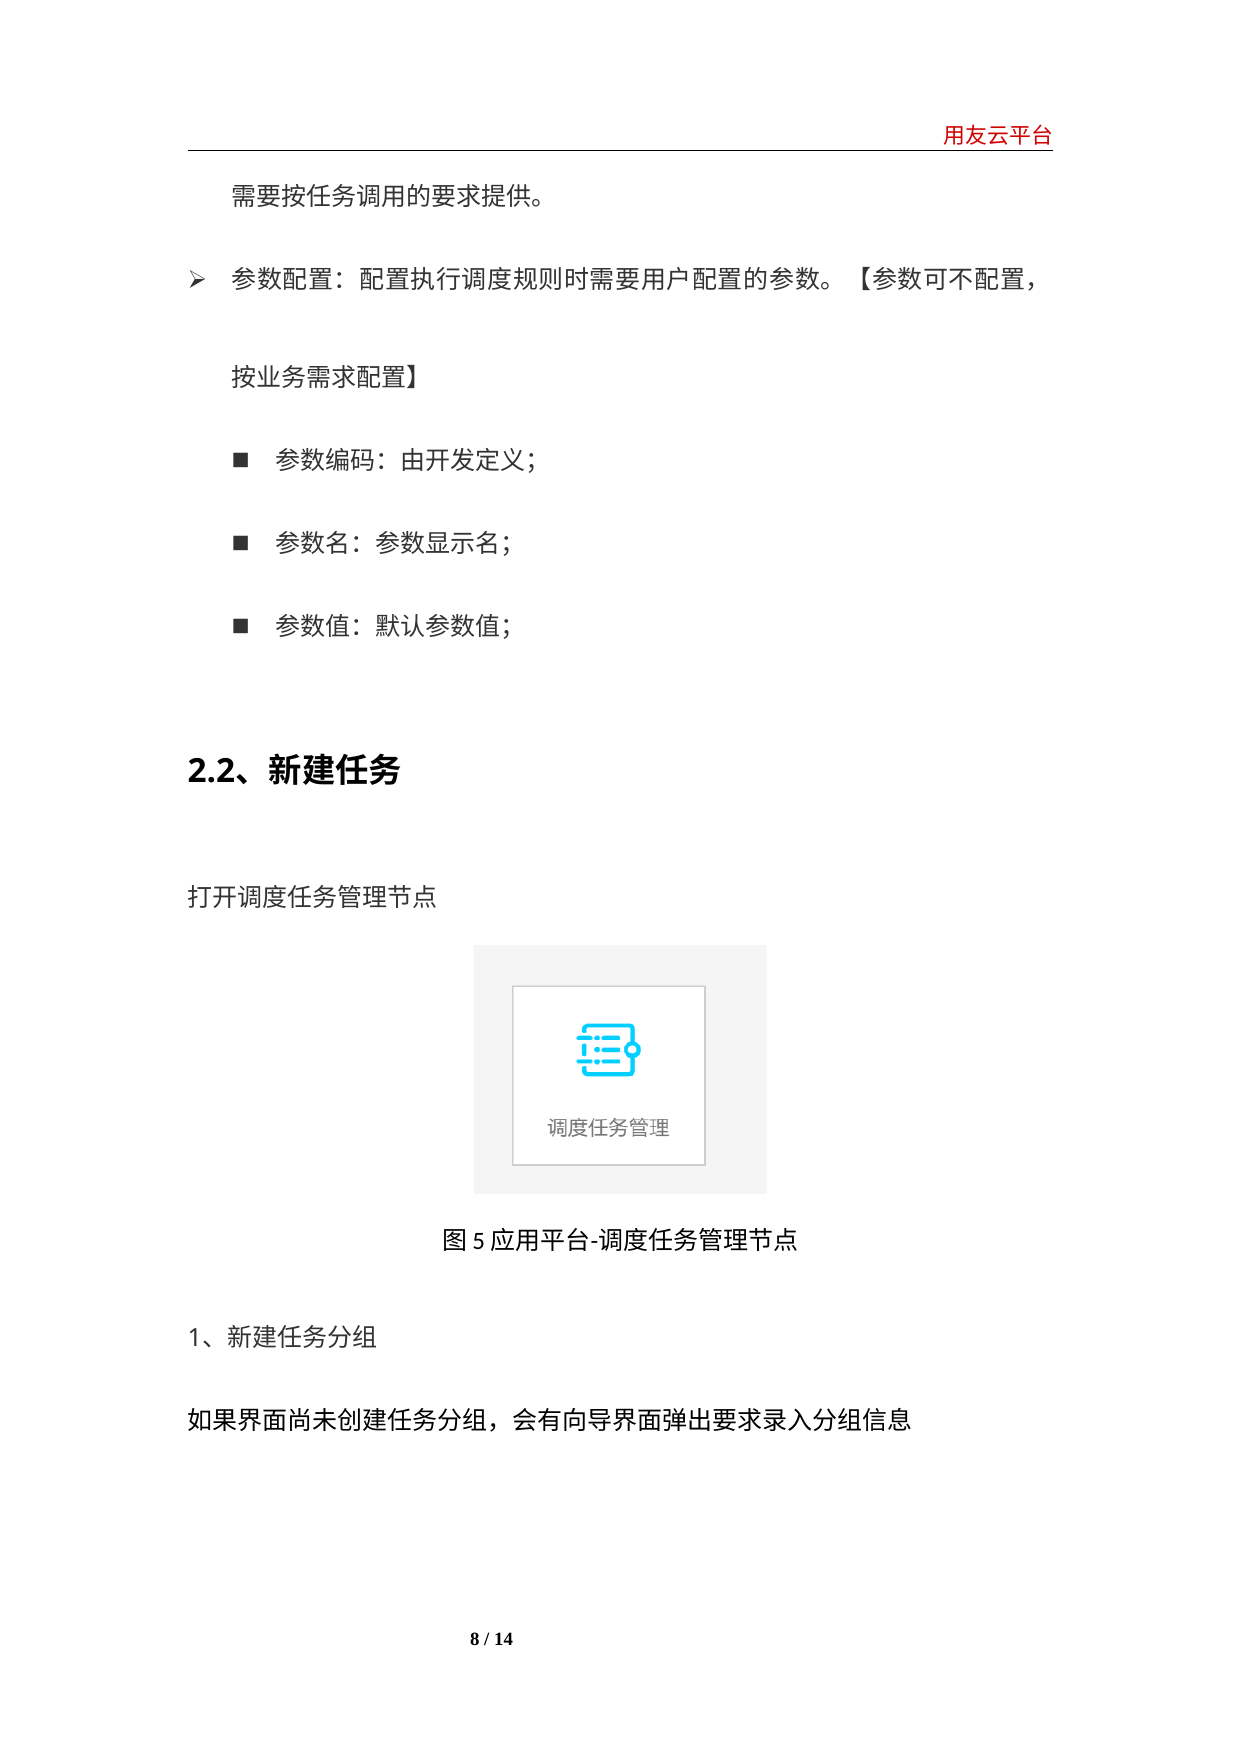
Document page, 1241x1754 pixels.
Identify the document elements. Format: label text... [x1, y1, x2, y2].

list 参数编码：由开发定义； [231, 426, 1053, 491]
text 如果界面尚未创建任务分组，会有向导界面弹出要求录入分组信息 [187, 1386, 1053, 1451]
list 参数名：参数显示名； [231, 509, 1053, 574]
text 1、新建任务分组 [187, 1303, 1053, 1368]
picture [473, 945, 767, 1194]
list 参数配置：配置执行调度规则时需要用户配置的参数。【参数可不配置，按业务需求配置】 [187, 246, 1053, 408]
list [187, 162, 1053, 227]
list 参数值：默认参数值； [231, 592, 1053, 657]
text 图5 应用平台-调度任务管理节点 [187, 1206, 1053, 1271]
subtitle 2.2、新建任务 [187, 735, 1053, 800]
text 打开调度任务管理节点 [187, 863, 1053, 928]
